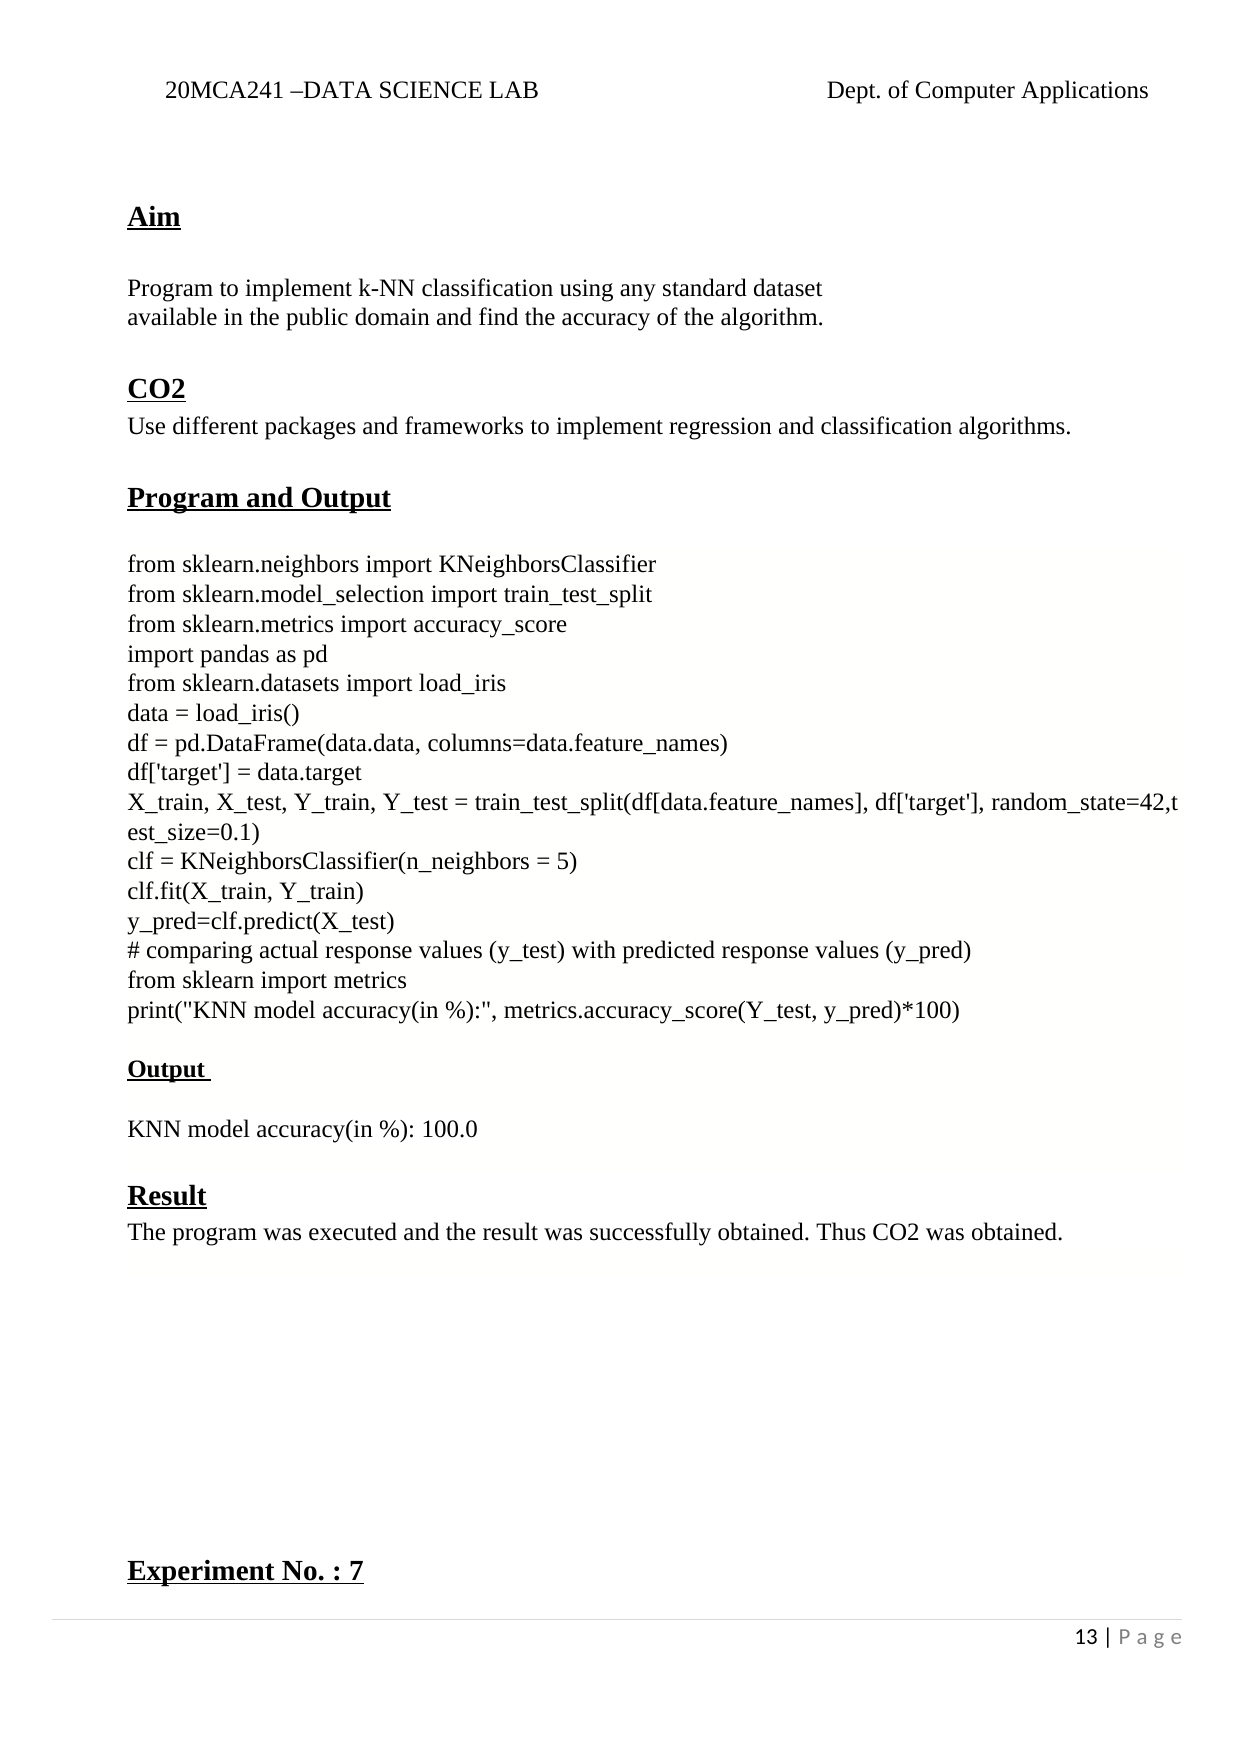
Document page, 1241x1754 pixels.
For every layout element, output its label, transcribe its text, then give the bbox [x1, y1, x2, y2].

text Program and Output [127, 480, 833, 514]
text from sklearn.metrics import accuracy_score [127, 608, 1182, 638]
text df['target'] = data.target [127, 756, 1182, 786]
text clf = KNeighborsClassifier(n_neighbors = 5) [127, 846, 1182, 875]
text y_pred=clf.predict(X_test) [127, 905, 1182, 934]
text Aim [52, 199, 833, 233]
text # comparing actual response values (y_test) with predicted response values (y_pred) [127, 934, 1182, 964]
text clf.fit(X_train, Y_train) [127, 875, 1182, 905]
text print("KNN model accuracy(in %):", metrics.accuracy_score(Y_test, y_pred)*100) [127, 994, 1182, 1024]
text df = pd.DataFrame(data.data, columns=data.feature_names) [127, 727, 1182, 756]
text CO2 [127, 372, 833, 405]
text Result [127, 1178, 833, 1212]
text from sklearn.neighbors import KNeighborsClassifier [127, 549, 1182, 578]
text from sklearn import metrics [127, 964, 1182, 994]
text Output [127, 1053, 1182, 1083]
text Use different packages and frameworks to implement regression and classification algorithms. [127, 411, 1092, 440]
text The program was executed and the result was successfully obtained. Thus CO2 was obtained. [127, 1217, 1083, 1246]
text data = load_iris() [127, 697, 1182, 727]
text from sklearn.datasets import load_iris [127, 667, 1182, 697]
text from sklearn.model_selection import train_test_split [127, 578, 1182, 608]
text X_train, X_test, Y_train, Y_test = train_test_split(df[data.feature_names], df['target'], random_state=42,test_size=0.1) [127, 786, 1182, 846]
text Experiment No. : 7 [52, 1553, 833, 1587]
text Program to implement k-NN classification using any standard dataset available in the public domain and find the accuracy of the algorithm. [127, 273, 905, 331]
text KNN model accuracy(in %): 100.0 [127, 1113, 1182, 1142]
text import pandas as pd [127, 638, 1182, 667]
